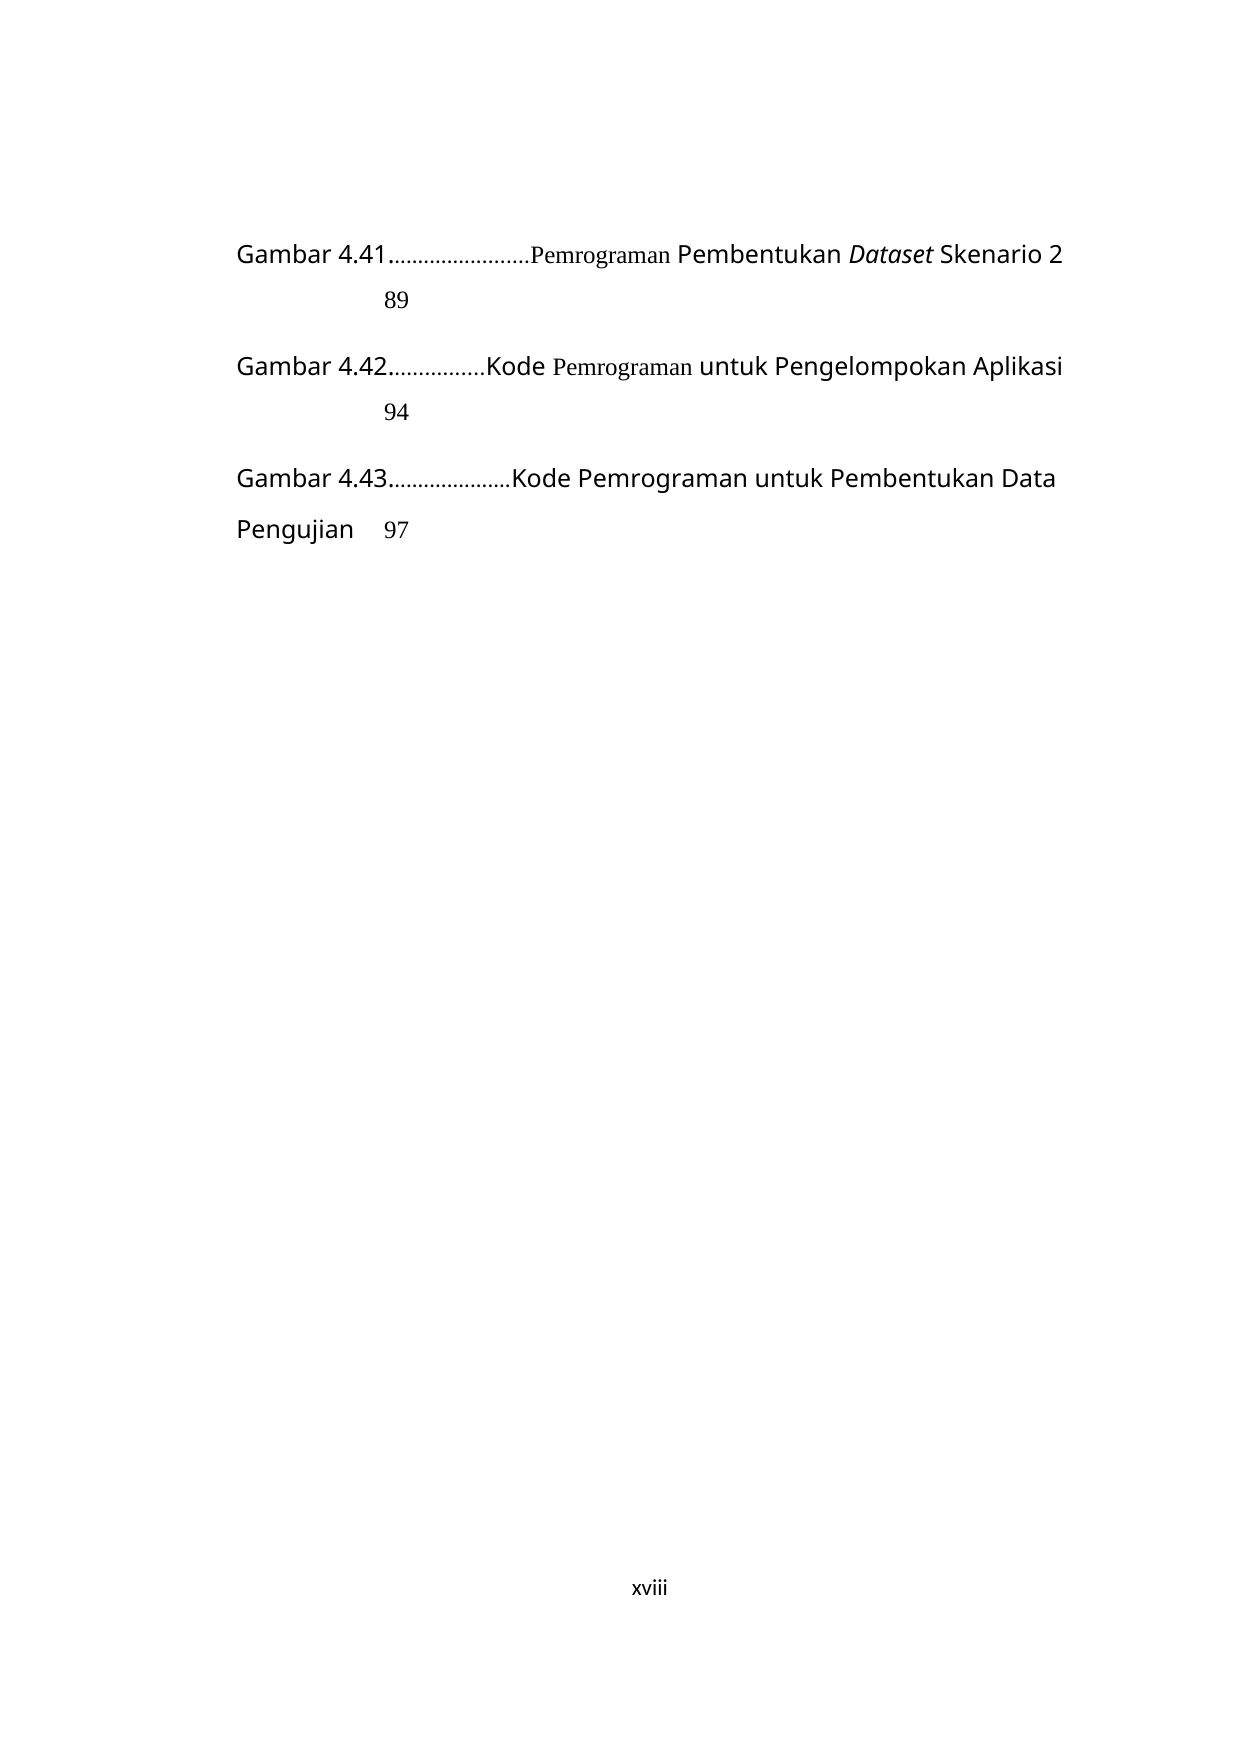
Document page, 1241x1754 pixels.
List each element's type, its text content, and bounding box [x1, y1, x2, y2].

text Gambar 4.41. Pemrograman Pembentukan Dataset Skenario 2 89 [236, 236, 1063, 313]
text Gambar 4.43. Kode Pemrograman untuk Pembentukan Data Pengujian 97 [236, 461, 1063, 546]
text Gambar 4.42. Kode Pemrograman untuk Pengelompokan Aplikasi 94 [236, 349, 1063, 426]
